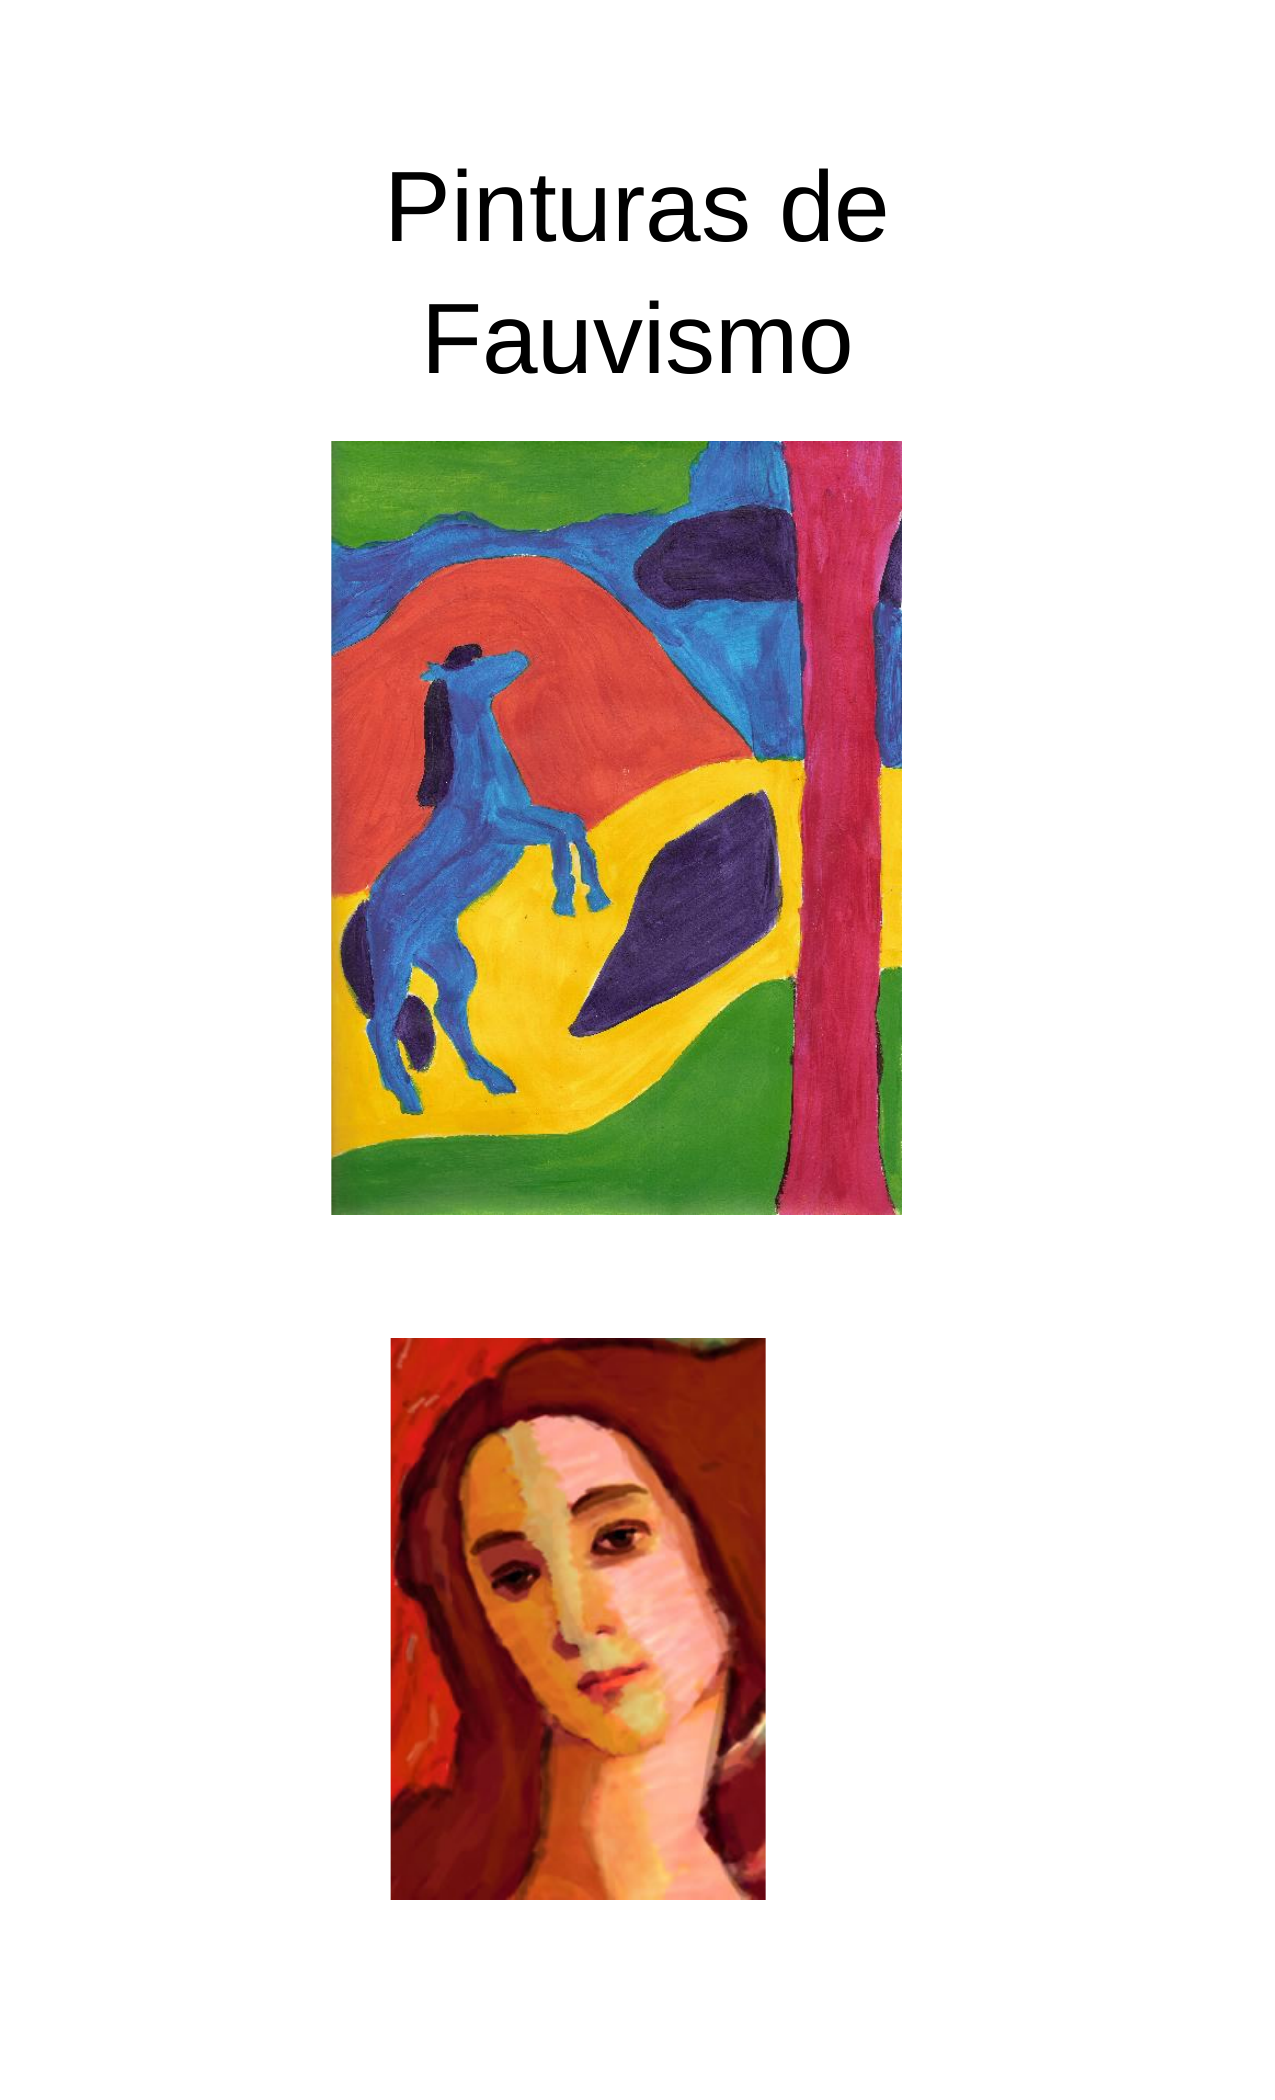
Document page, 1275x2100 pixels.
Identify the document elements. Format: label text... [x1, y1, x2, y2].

text Pinturas de Fauvismo [177, 148, 1098, 395]
picture [331, 441, 902, 1215]
picture [390, 1338, 766, 1900]
